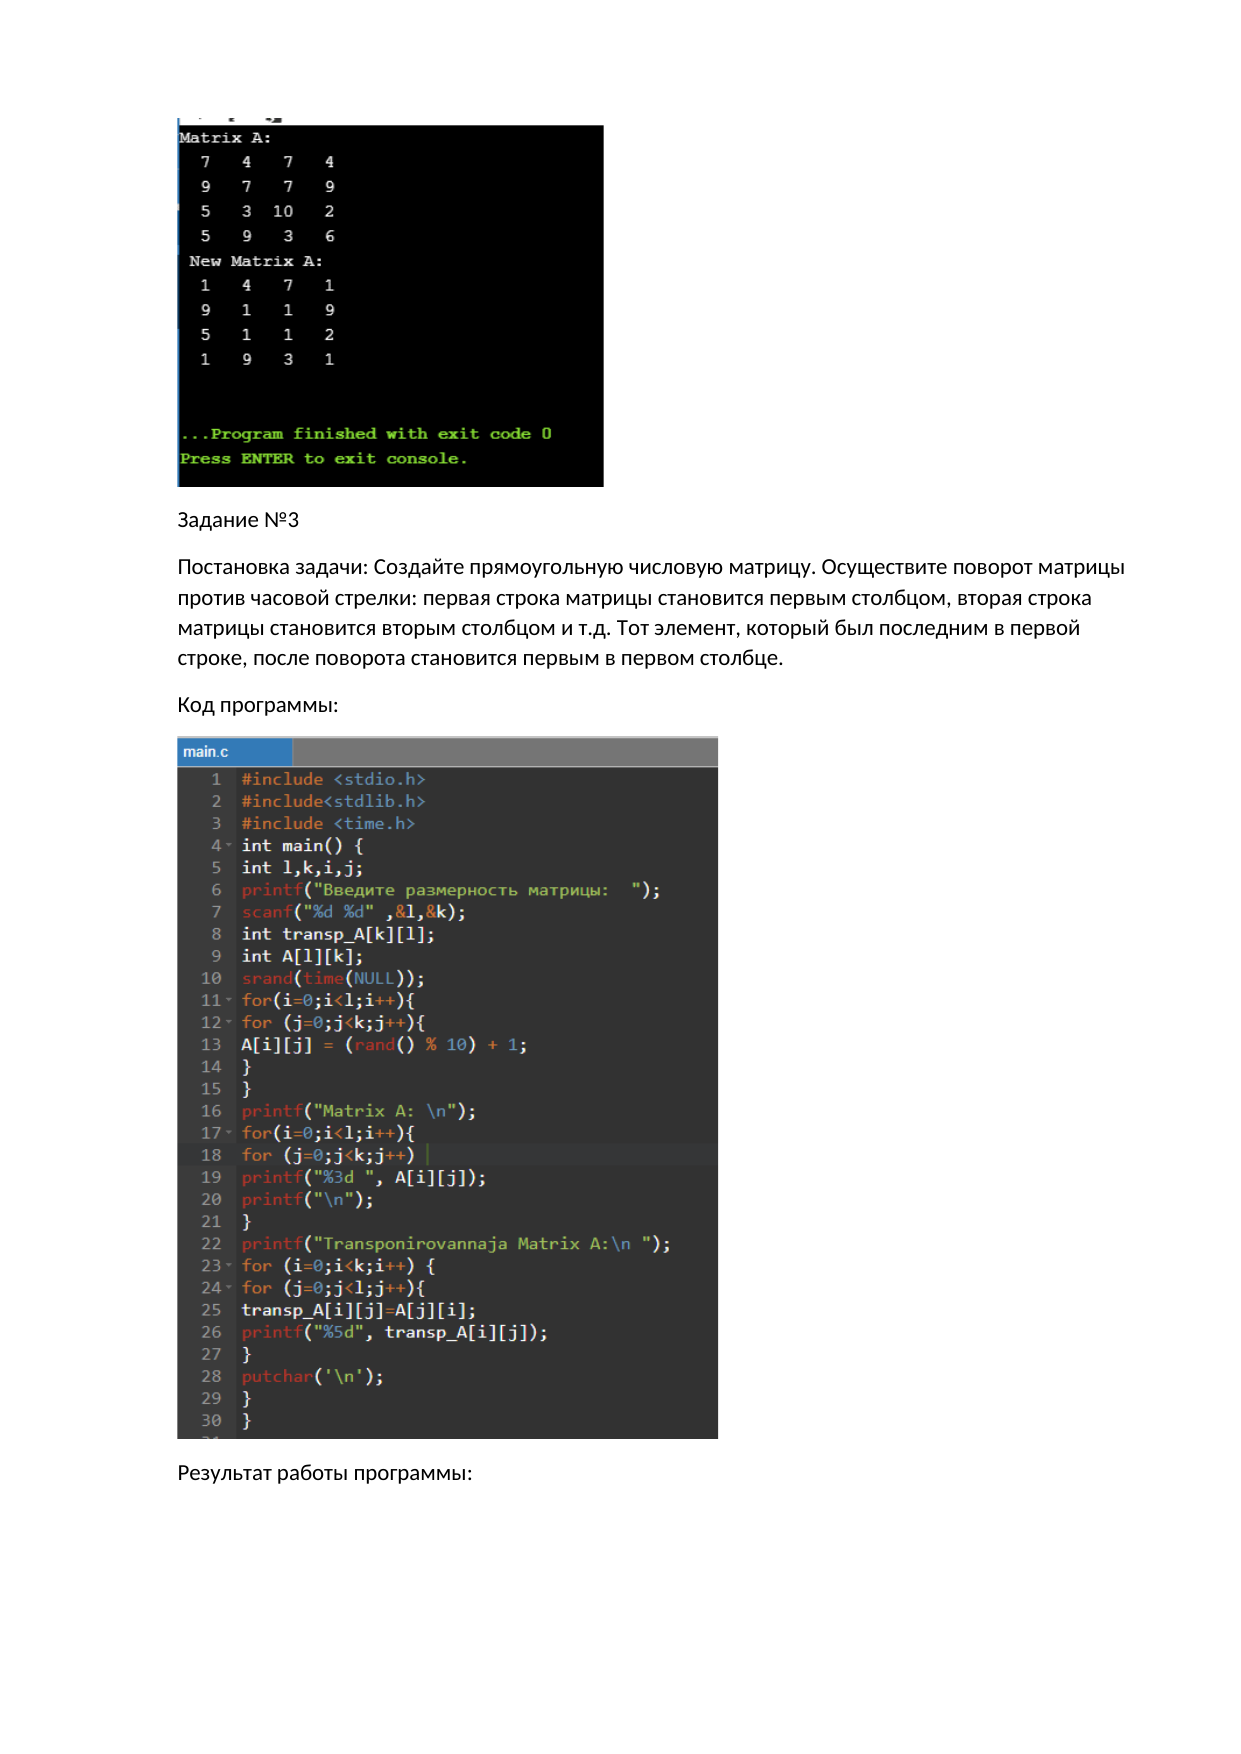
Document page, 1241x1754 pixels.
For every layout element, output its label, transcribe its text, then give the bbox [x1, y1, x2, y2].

text Постановка задачи: Создайте прямоугольную числовую матрицу. Осуществите поворот матрицы против часовой стрелки: первая строка матрицы становится первым столбцом, вторая строка матрицы становится вторым столбцом и т.д. Тот элемент, который был последним в первой строке, после поворота становится первым в первом столбце. [177, 552, 1152, 671]
text Код программы: [177, 690, 1152, 718]
picture [177, 736, 719, 1439]
text Результат работы программы: [177, 1458, 1152, 1486]
text Задание №3 [177, 506, 1152, 534]
picture [177, 118, 604, 487]
